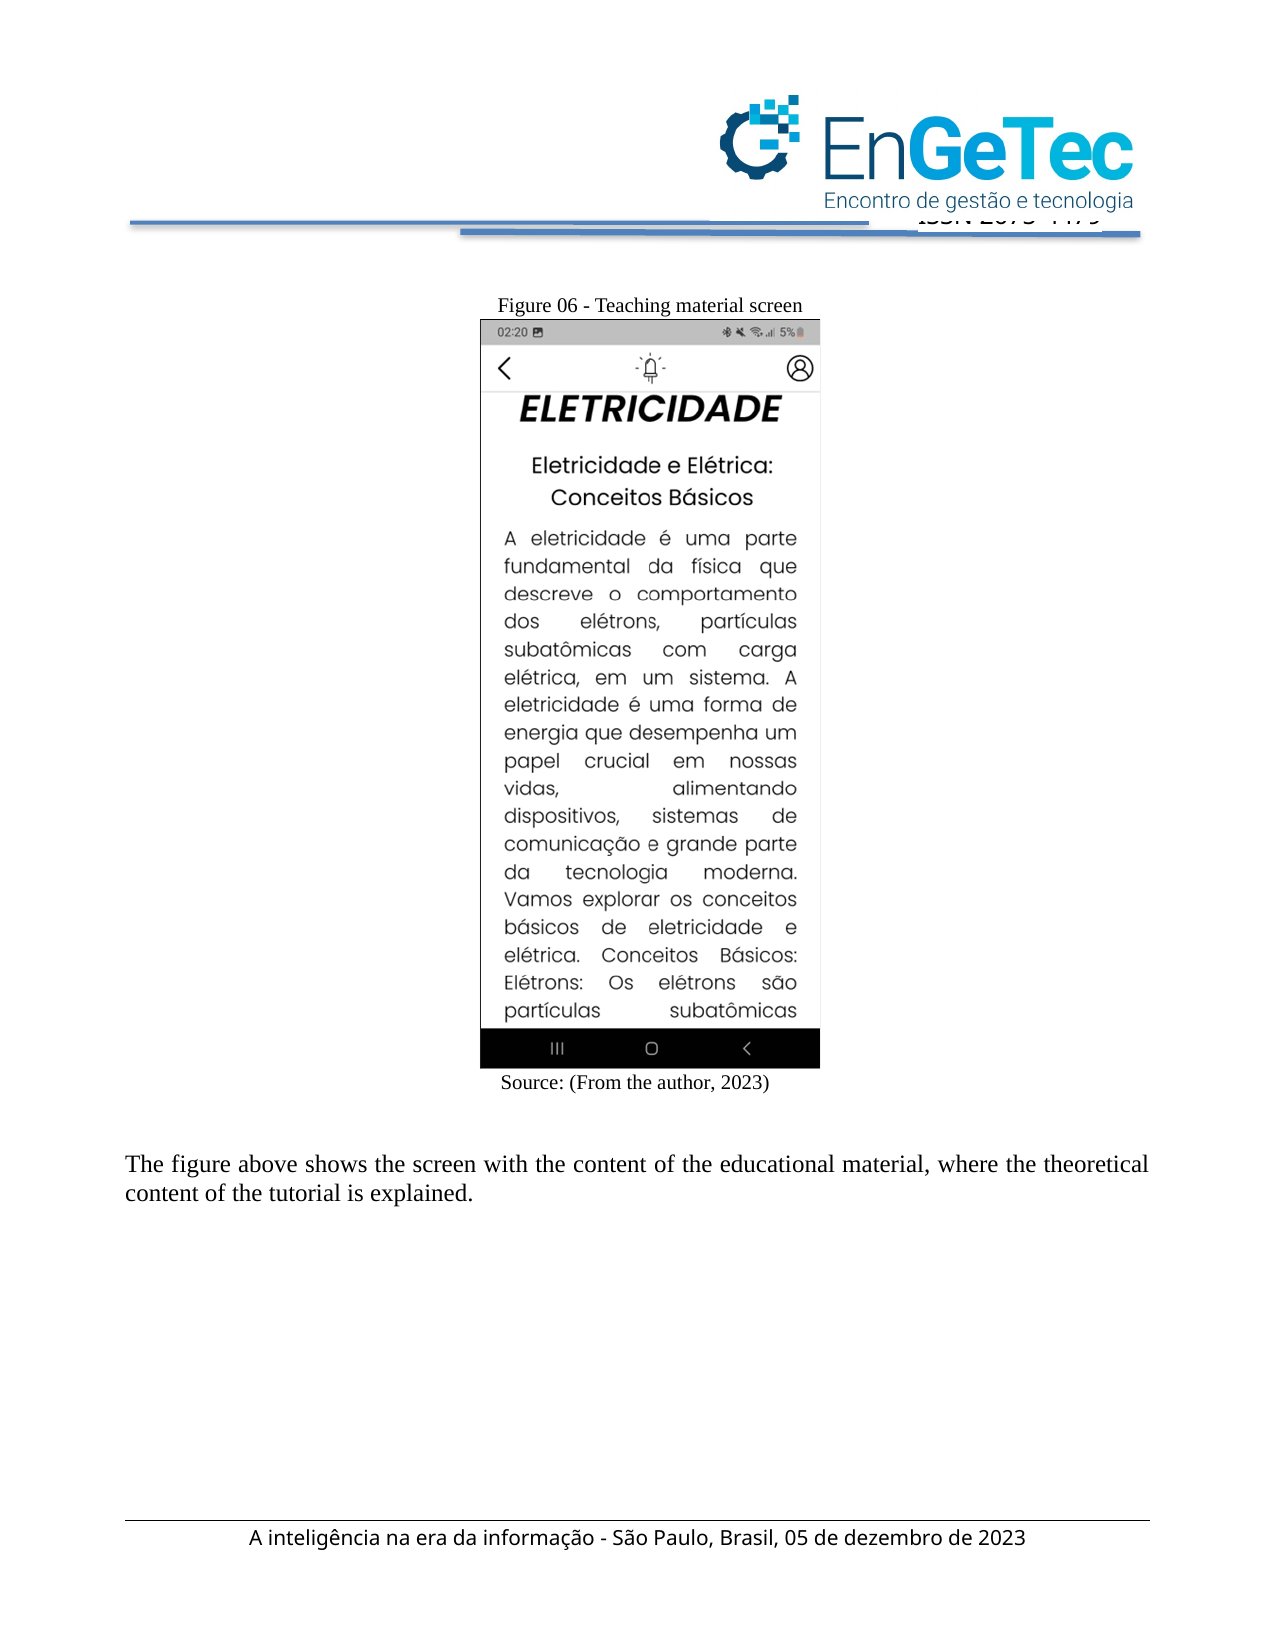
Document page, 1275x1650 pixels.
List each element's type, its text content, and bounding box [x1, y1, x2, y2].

picture [479, 318, 821, 1069]
text The figure above shows the screen with the content of the educational material, where the theoretical content of the tutorial is explained. [125, 1149, 1150, 1206]
picture [709, 75, 1150, 221]
text Source: (From the author, 2023) [125, 1070, 1150, 1094]
text Figure 06 - Teaching material screen [125, 292, 1150, 317]
